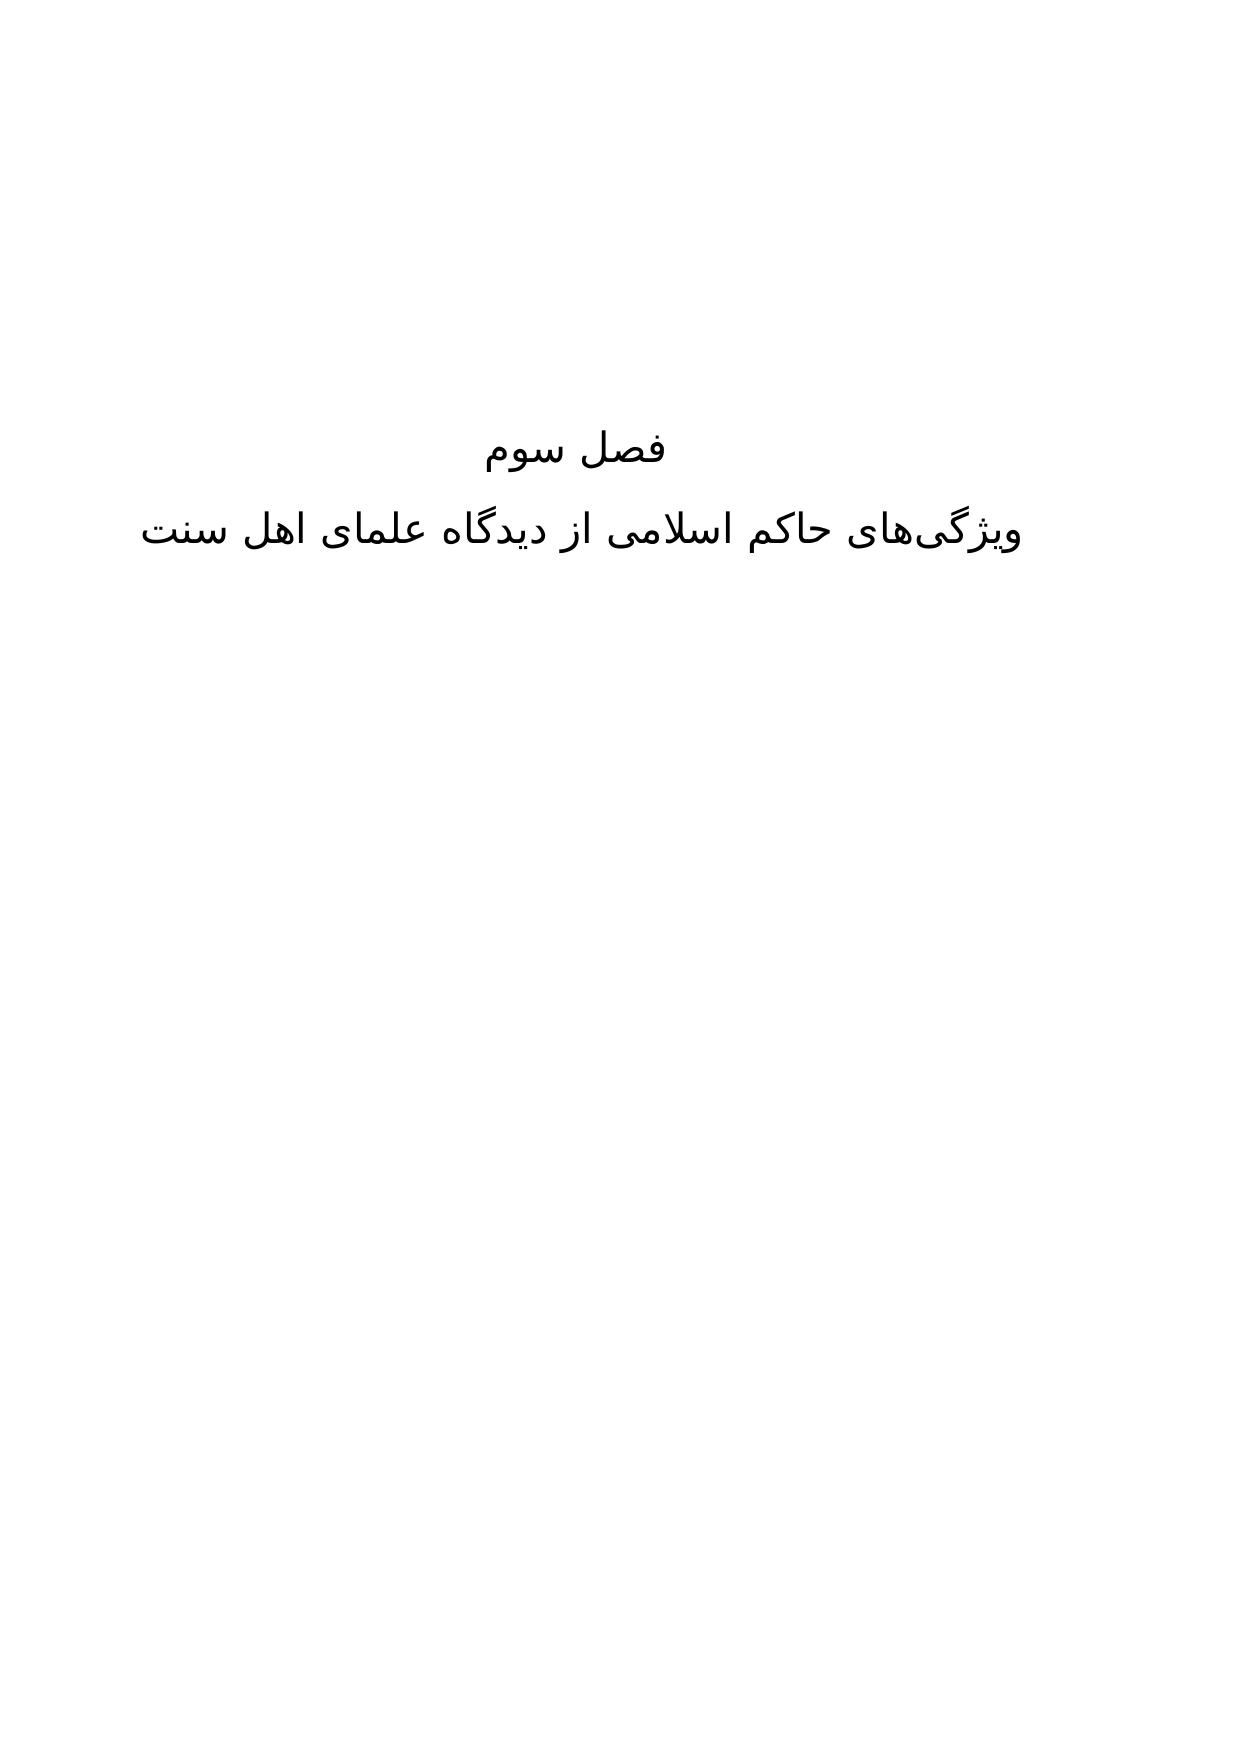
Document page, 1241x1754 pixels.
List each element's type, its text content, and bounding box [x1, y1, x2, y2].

subtitle فصل سوم [118, 424, 1033, 473]
subtitle ویژگی‌های حاکم اسلامی از دیدگاه علمای اهل سنت [118, 505, 1033, 553]
